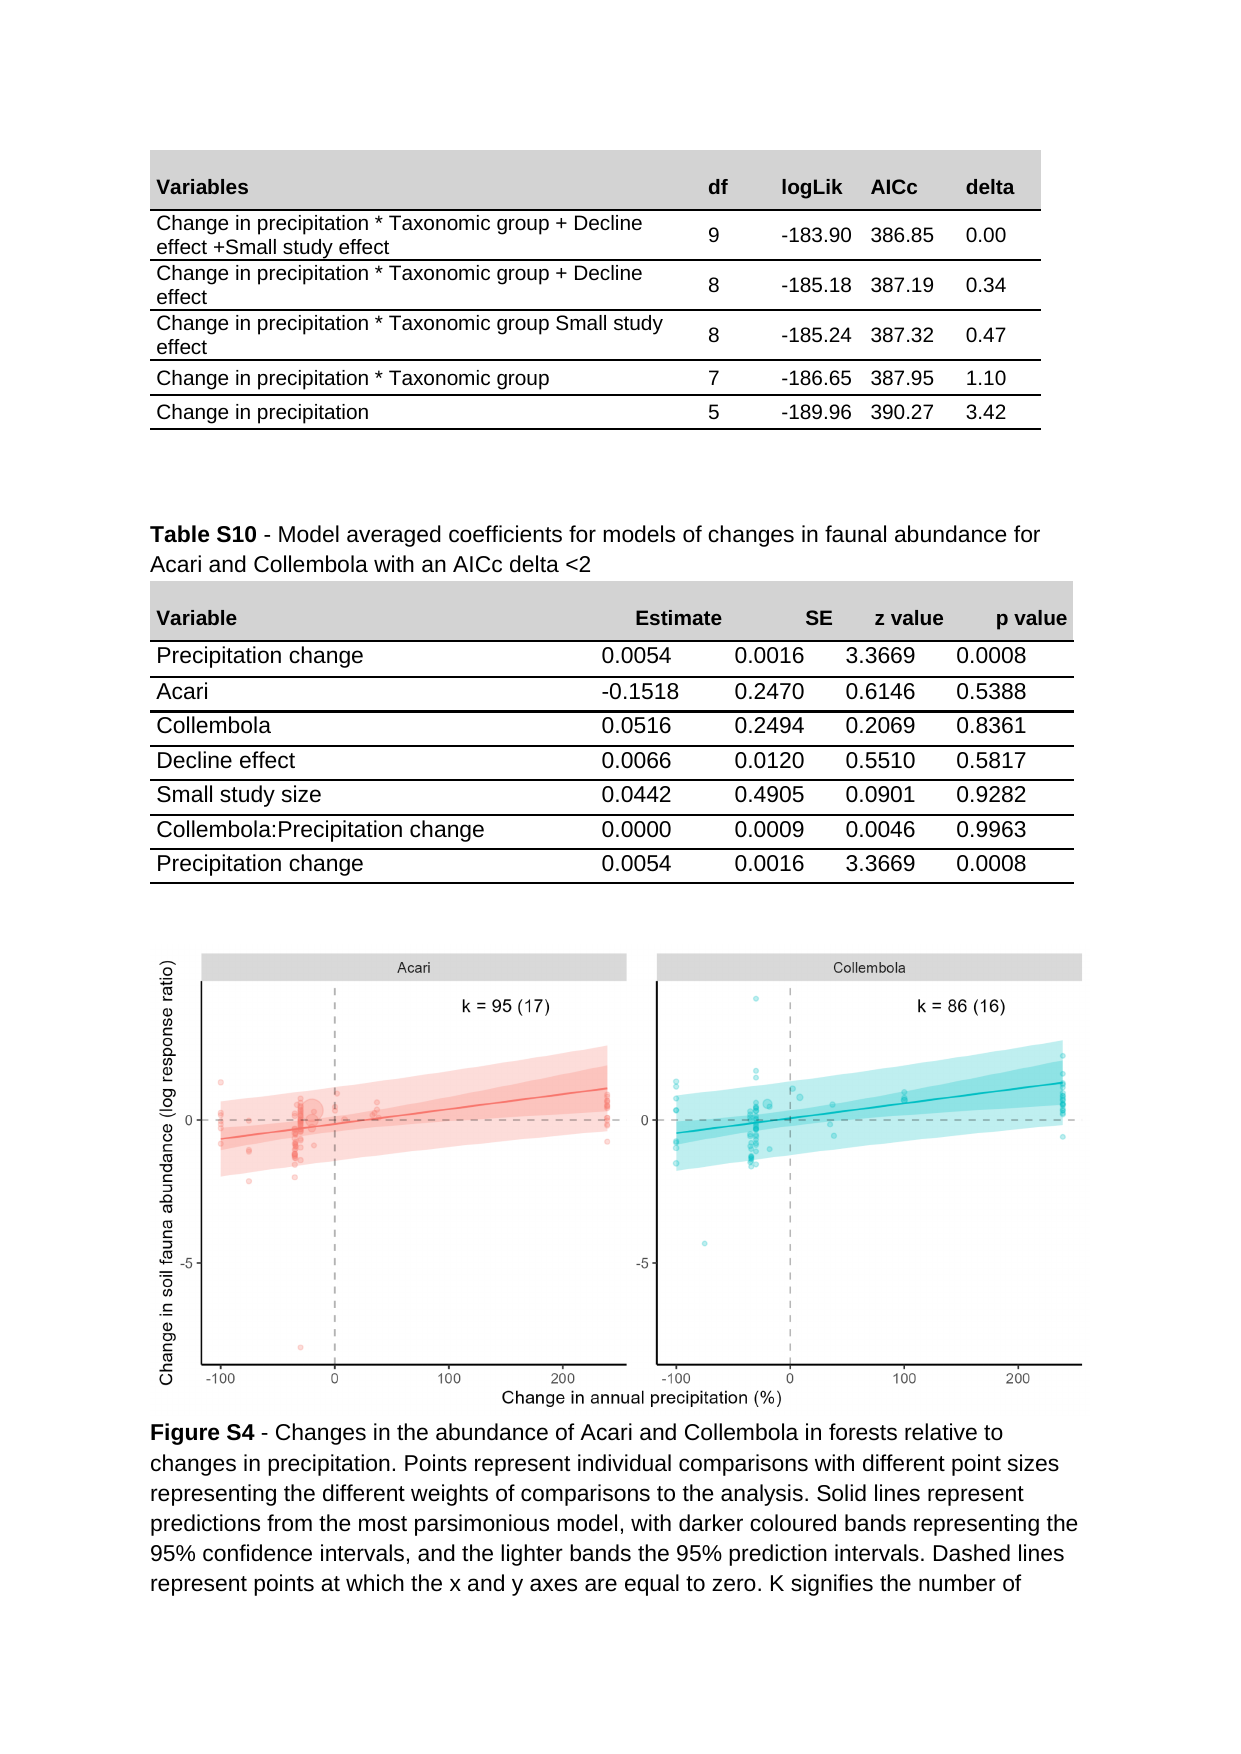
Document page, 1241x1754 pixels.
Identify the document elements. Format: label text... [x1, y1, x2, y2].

table_header z value [839, 581, 950, 640]
table_header Variable [150, 581, 595, 640]
table_header logLik [775, 150, 864, 209]
table_cell -185.24 [775, 311, 864, 359]
table_cell Change in precipitation * Taxonomic group + Decline effect [150, 261, 702, 309]
table_cell Acari [150, 678, 595, 710]
table_cell 3.3669 [839, 642, 950, 676]
table_cell Change in precipitation * Taxonomic group [150, 361, 702, 393]
table_cell 0.34 [959, 261, 1041, 309]
table_cell 0.4905 [728, 781, 839, 813]
table_cell Change in precipitation [150, 396, 702, 428]
table_cell -186.65 [775, 361, 864, 393]
text Table S10 - Model averaged coefficients for models of changes in faunal abundance for Acari and Collembola with an AICc delta <2 [150, 521, 1090, 577]
table_cell 387.19 [864, 261, 959, 309]
table_cell -0.1518 [595, 678, 728, 710]
table_cell 5 [702, 396, 775, 428]
table_cell Change in precipitation * Taxonomic group + Decline effect +Small study effect [150, 211, 702, 259]
table_cell 7 [702, 361, 775, 393]
table_cell 0.0009 [728, 816, 839, 848]
table_cell 1.10 [959, 361, 1041, 393]
table_cell 0.5388 [950, 678, 1073, 710]
table_cell 0.0008 [950, 642, 1073, 676]
table_cell Precipitation change [150, 642, 595, 676]
table_header df [702, 150, 775, 209]
table_cell -183.90 [775, 211, 864, 259]
table_cell -185.18 [775, 261, 864, 309]
table_cell 0.5817 [950, 747, 1073, 779]
table_cell 0.0000 [595, 816, 728, 848]
table_cell 0.9282 [950, 781, 1073, 813]
table_header SE [728, 581, 839, 640]
table_cell 0.0442 [595, 781, 728, 813]
table_header AICc [864, 150, 959, 209]
table_cell 0.2069 [839, 713, 950, 745]
picture [150, 944, 1091, 1416]
table_cell 0.0901 [839, 781, 950, 813]
table_cell Collembola:Precipitation change [150, 816, 595, 848]
table_cell 0.0054 [595, 642, 728, 676]
table_cell 0.0046 [839, 816, 950, 848]
table_cell 0.0008 [950, 850, 1073, 882]
table_cell Decline effect [150, 747, 595, 779]
table_cell 9 [702, 211, 775, 259]
table_cell 8 [702, 311, 775, 359]
table_cell Collembola [150, 713, 595, 745]
table_cell 0.5510 [839, 747, 950, 779]
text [150, 1419, 1090, 1597]
table_cell 0.2494 [728, 713, 839, 745]
table_cell -189.96 [775, 396, 864, 428]
table_header Variables [150, 150, 702, 209]
table_cell 387.95 [864, 361, 959, 393]
table_cell 387.32 [864, 311, 959, 359]
table_header Estimate [595, 581, 728, 640]
table_cell 0.0066 [595, 747, 728, 779]
table_cell 0.0120 [728, 747, 839, 779]
table_cell 0.0016 [728, 642, 839, 676]
table_cell 8 [702, 261, 775, 309]
table_cell 0.8361 [950, 713, 1073, 745]
table_cell 0.0016 [728, 850, 839, 882]
table_cell Precipitation change [150, 850, 595, 882]
table_header delta [959, 150, 1041, 209]
table_header p value [950, 581, 1073, 640]
table_cell 0.9963 [950, 816, 1073, 848]
table_cell 3.42 [959, 396, 1041, 428]
table_cell 0.0054 [595, 850, 728, 882]
table_cell 390.27 [864, 396, 959, 428]
table_cell 3.3669 [839, 850, 950, 882]
table_cell 0.0516 [595, 713, 728, 745]
table_cell 0.2470 [728, 678, 839, 710]
table_cell 0.00 [959, 211, 1041, 259]
table_cell Change in precipitation * Taxonomic group Small study effect [150, 311, 702, 359]
table_cell 0.47 [959, 311, 1041, 359]
table_cell Small study size [150, 781, 595, 813]
table_cell 0.6146 [839, 678, 950, 710]
table_cell 386.85 [864, 211, 959, 259]
